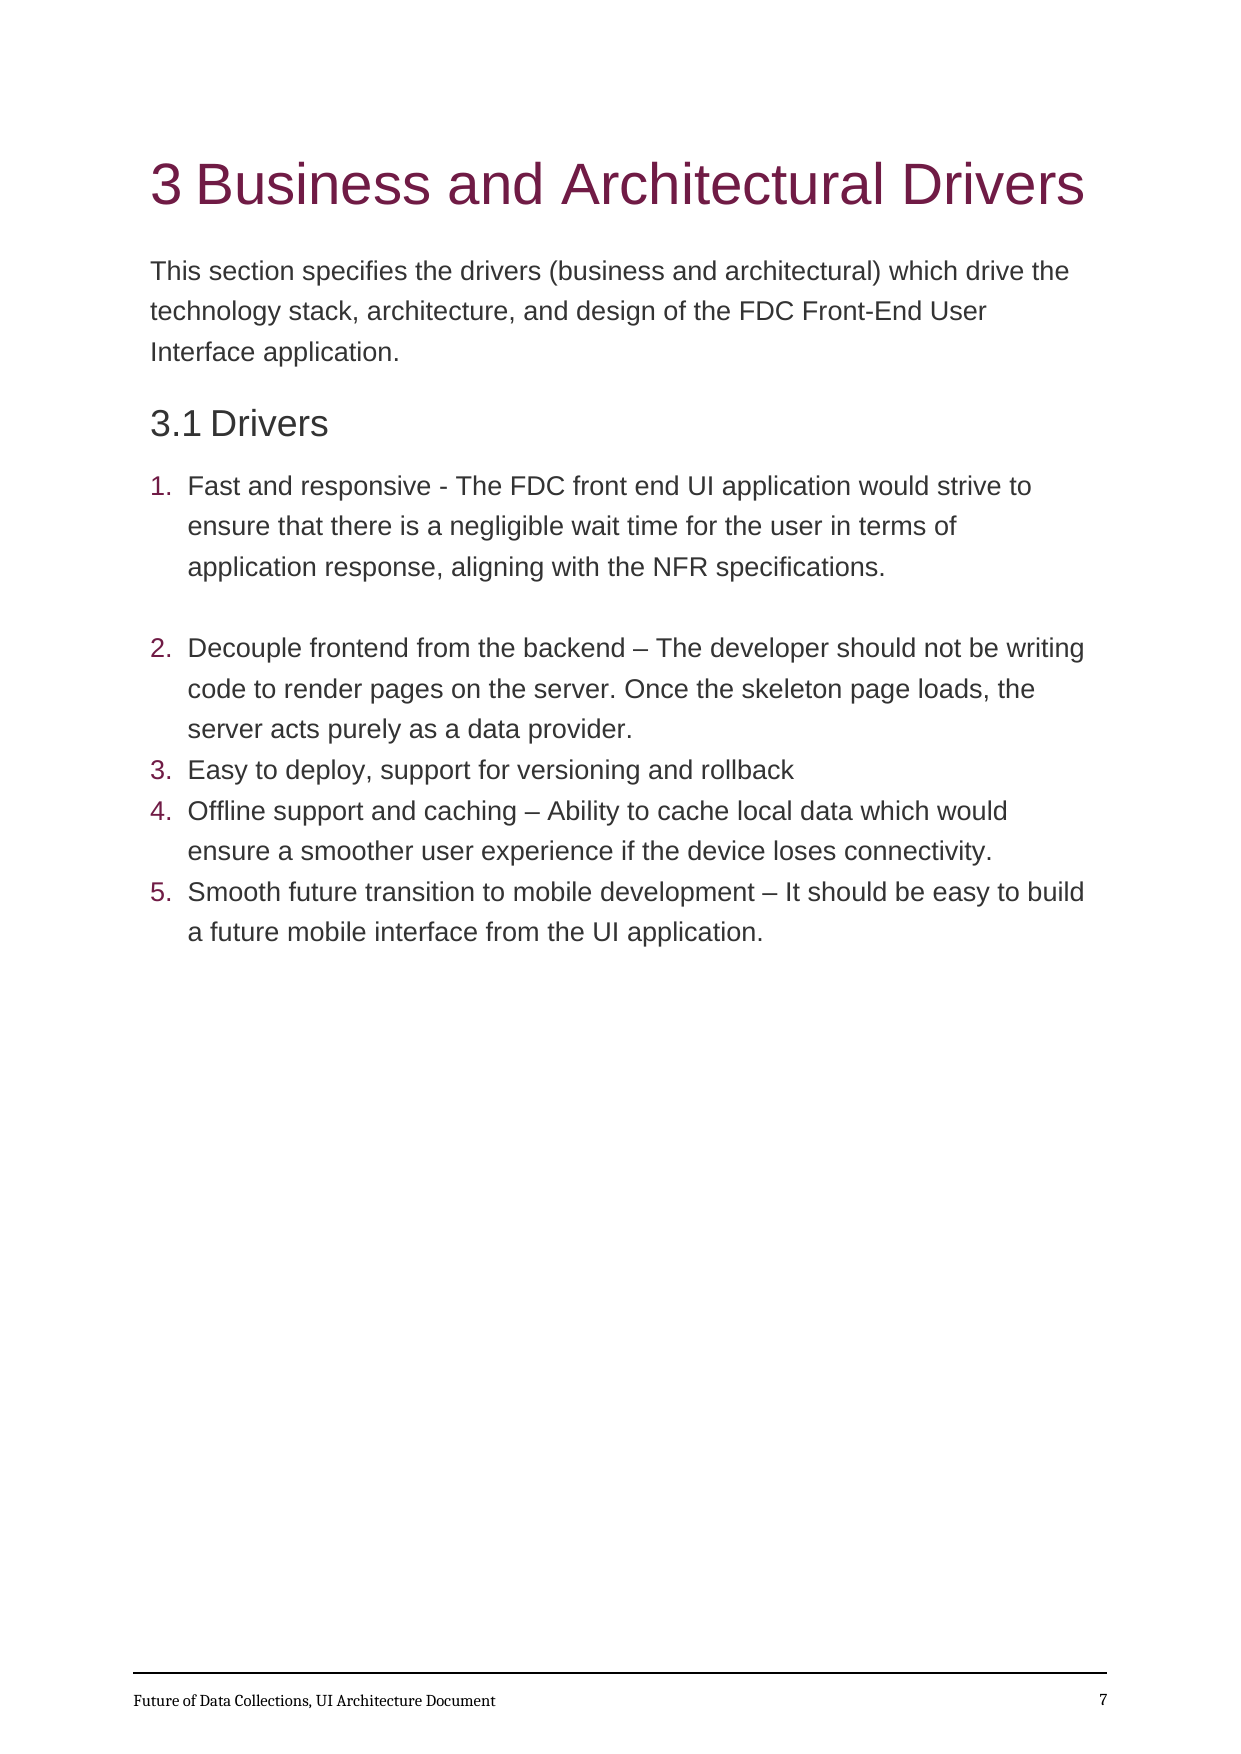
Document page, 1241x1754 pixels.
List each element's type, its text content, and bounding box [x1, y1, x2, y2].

subtitle Business and Architectural Drivers [150, 150, 1090, 217]
text This section specifies the drivers (business and architectural) which drive the technology stack, architecture, and design of the FDC Front-End User Interface application. [150, 254, 1090, 367]
list Decouple frontend from the backend – The developer should not be writing code to render pages on the server. Once the skeleton page loads, the server acts purely as a data provider. [150, 632, 1090, 744]
subtitle Drivers [150, 401, 1090, 444]
list Smooth future transition to mobile development – It should be easy to build a future mobile interface from the UI application. [150, 876, 1090, 948]
list Offline support and caching – Ability to cache local data which would ensure a smoother user experience if the device loses connectivity. [150, 794, 1090, 866]
list Fast and responsive - The FDC front end UI application would strive to ensure that there is a negligible wait time for the user in terms of application response, aligning with the NFR specifications. [150, 469, 1090, 582]
list Easy to deploy, support for versioning and rollback [150, 754, 1090, 785]
